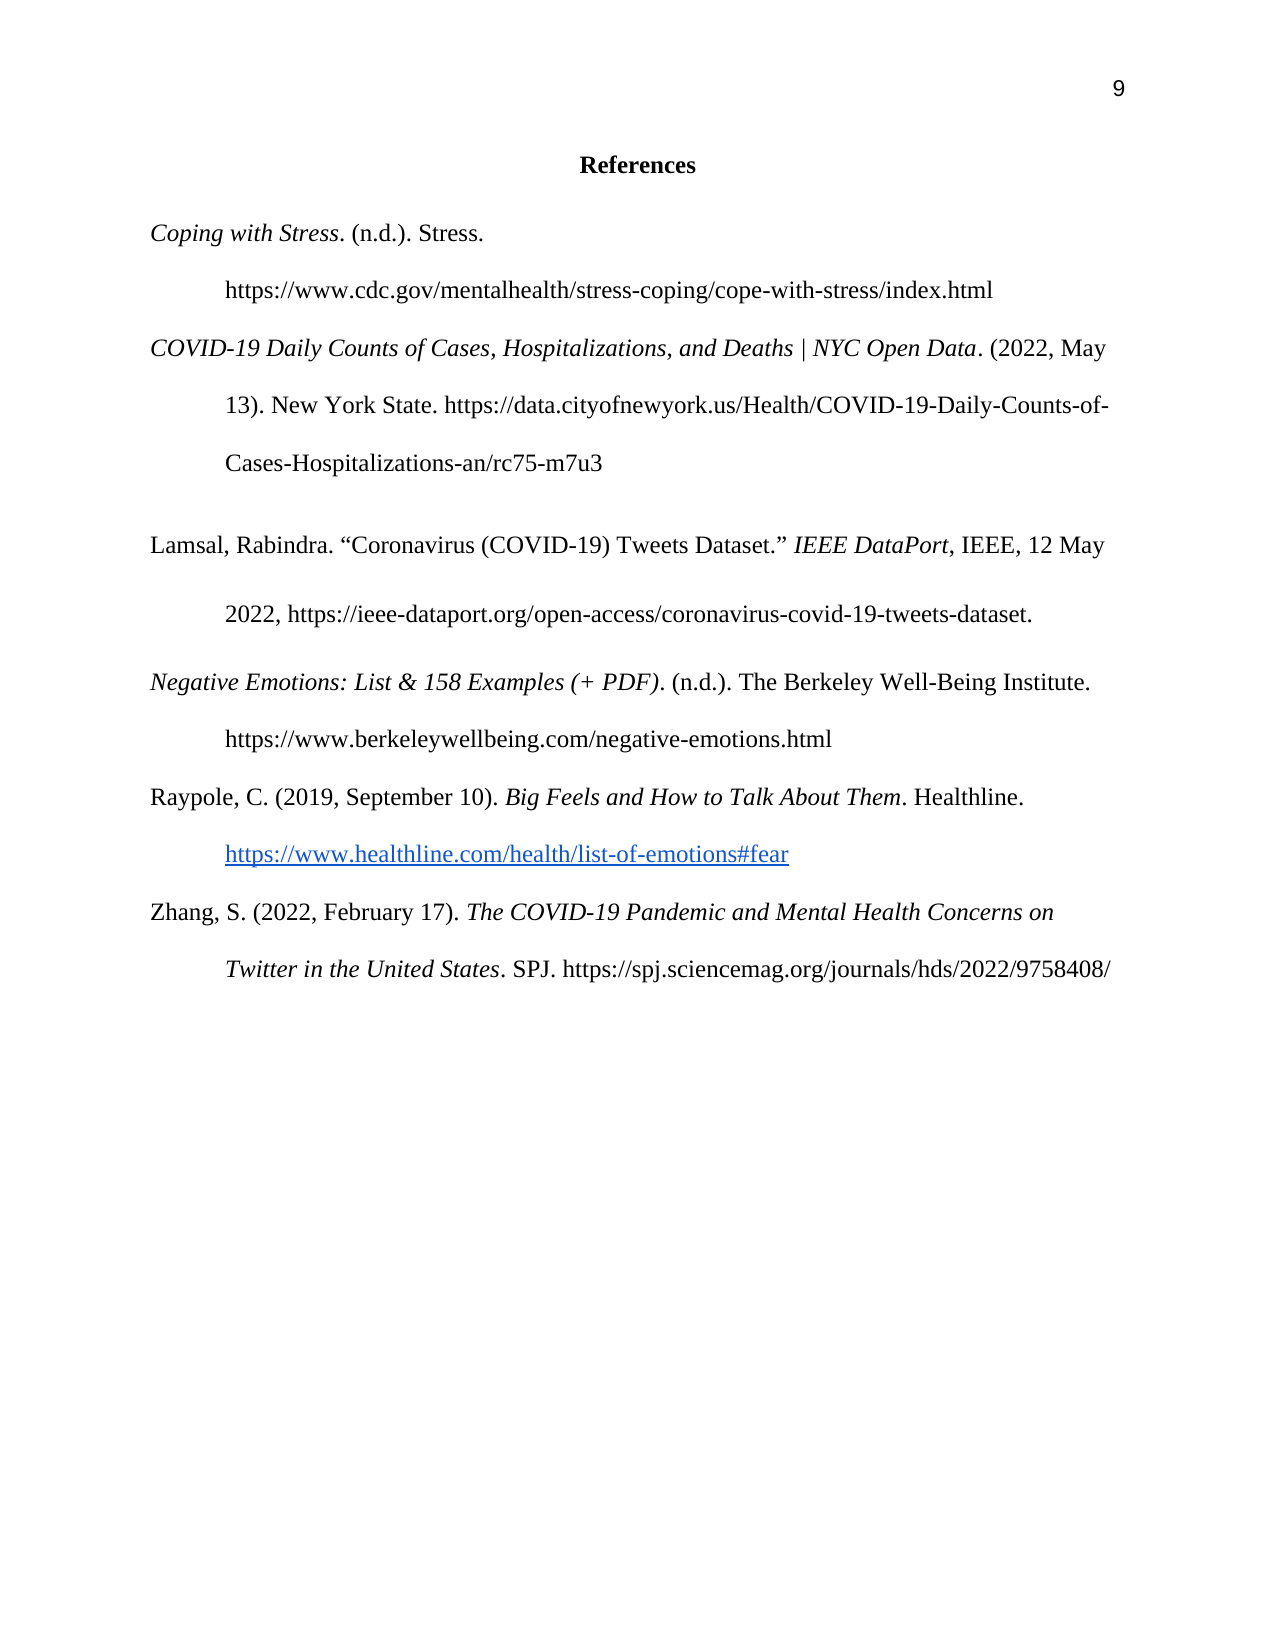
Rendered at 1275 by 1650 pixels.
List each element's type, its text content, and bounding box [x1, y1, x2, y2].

text 13). New York State. https://data.cityofnewyork.us/Health/COVID-19-Daily-Counts-of-Cases-Hospitalizations-an/rc75-m7u3 [225, 391, 1125, 477]
text Lamsal, Rabindra. “Coronavirus (COVID-19) Tweets Dataset.” IEEE DataPort, IEEE, 12 May [150, 531, 1125, 559]
text COVID-19 Daily Counts of Cases, Hospitalizations, and Deaths | NYC Open Data. (2022, May [150, 333, 1125, 362]
text References [150, 150, 1125, 179]
text Raypole, C. (2019, September 10). Big Feels and How to Talk About Them. Healthline. [150, 782, 1125, 811]
text https://www.berkeleywellbeing.com/negative-emotions.html [150, 724, 1125, 753]
text Zhang, S. (2022, February 17). The COVID-19 Pandemic and Mental Health Concerns on [150, 897, 1125, 926]
text https://www.healthline.com/health/list-of-emotions#fear [150, 839, 1125, 868]
text Negative Emotions: List & 158 Examples (+ PDF). (n.d.). The Berkeley Well-Being Institute. [150, 667, 1125, 696]
text Coping with Stress. (n.d.). Stress. [150, 218, 1125, 247]
text https://www.cdc.gov/mentalhealth/stress-coping/cope-with-stress/index.html [150, 276, 1125, 304]
text 2022, https://ieee-dataport.org/open-access/coronavirus-covid-19-tweets-dataset. [150, 599, 1125, 627]
text Twitter in the United States. SPJ. https://spj.sciencemag.org/journals/hds/2022/9758408/ [150, 954, 1125, 983]
